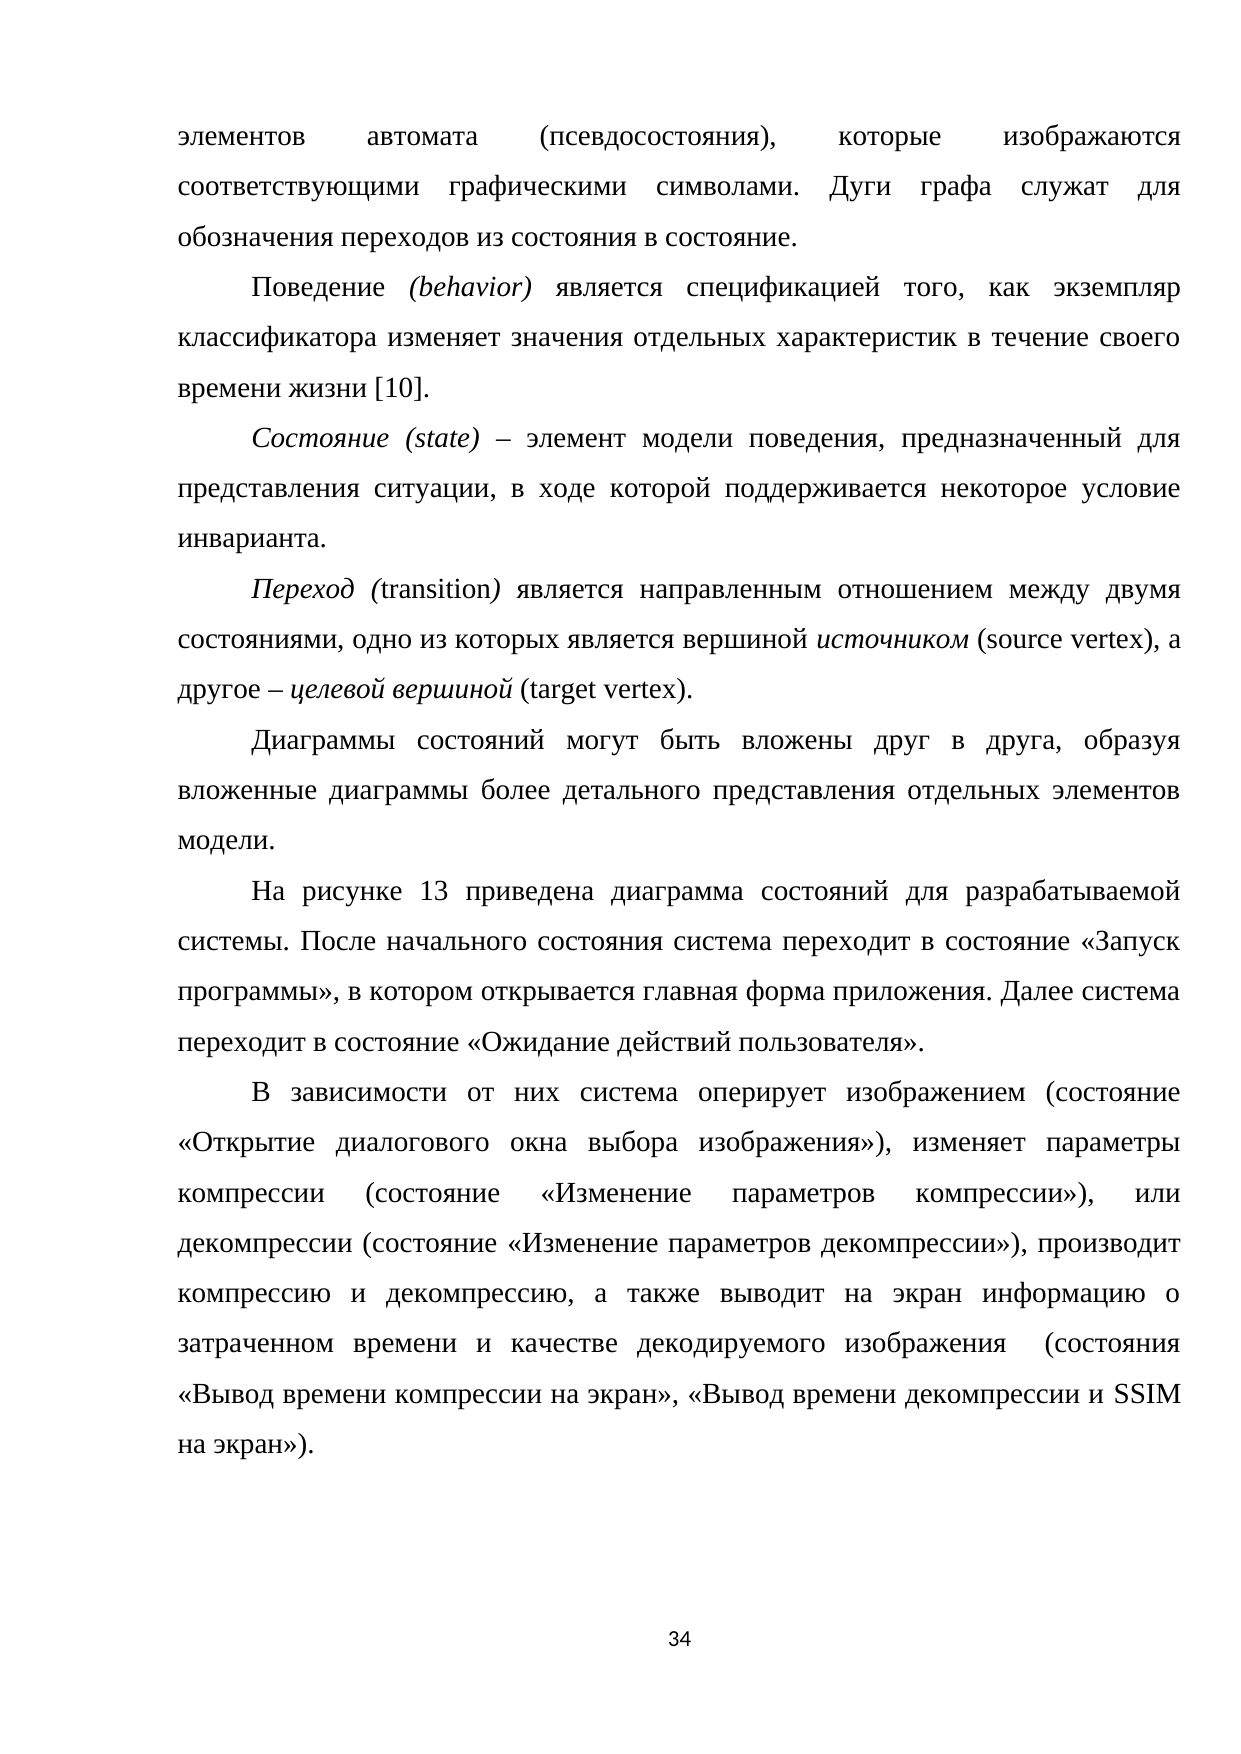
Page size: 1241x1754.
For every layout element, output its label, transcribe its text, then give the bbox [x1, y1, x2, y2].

text Диаграммы состояний могут быть вложены друг в друга, образуя вложенные диаграммы более детального представления отдельных элементов модели. [177, 722, 1181, 856]
text Состояние (state) – элемент модели поведения, предназначенный для представления ситуации, в ходе которой поддерживается некоторое условие инварианта. [177, 420, 1181, 554]
text Переход (transition) является направленным отношением между двумя состояниями, одно из которых является вершиной источником (source vertex), а другое – целевой вершиной (target vertex). [177, 571, 1181, 705]
text В зависимости от них система оперирует изображением (состояние «Открытие диалогового окна выбора изображения»), изменяет параметры компрессии (состояние «Изменение параметров компрессии»), или декомпрессии (состояние «Изменение параметров декомпрессии»), производит компрессию и декомпрессию, а также выводит на экран информацию о затраченном времени и качестве декодируемого изображения (состояния «Вывод времени компрессии на экран», «Вывод времени декомпрессии и SSIM на экран»). [177, 1074, 1181, 1460]
text Поведение (behavior) является спецификацией того, как экземпляр классификатора изменяет значения отдельных характеристик в течение своего времени жизни [10]. [177, 269, 1181, 403]
text На рисунке 13 приведена диаграмма состояний для разрабатываемой системы. После начального состояния система переходит в состояние «Запуск программы», в котором открывается главная форма приложения. Далее система переходит в состояние «Ожидание действий пользователя». [177, 873, 1181, 1057]
